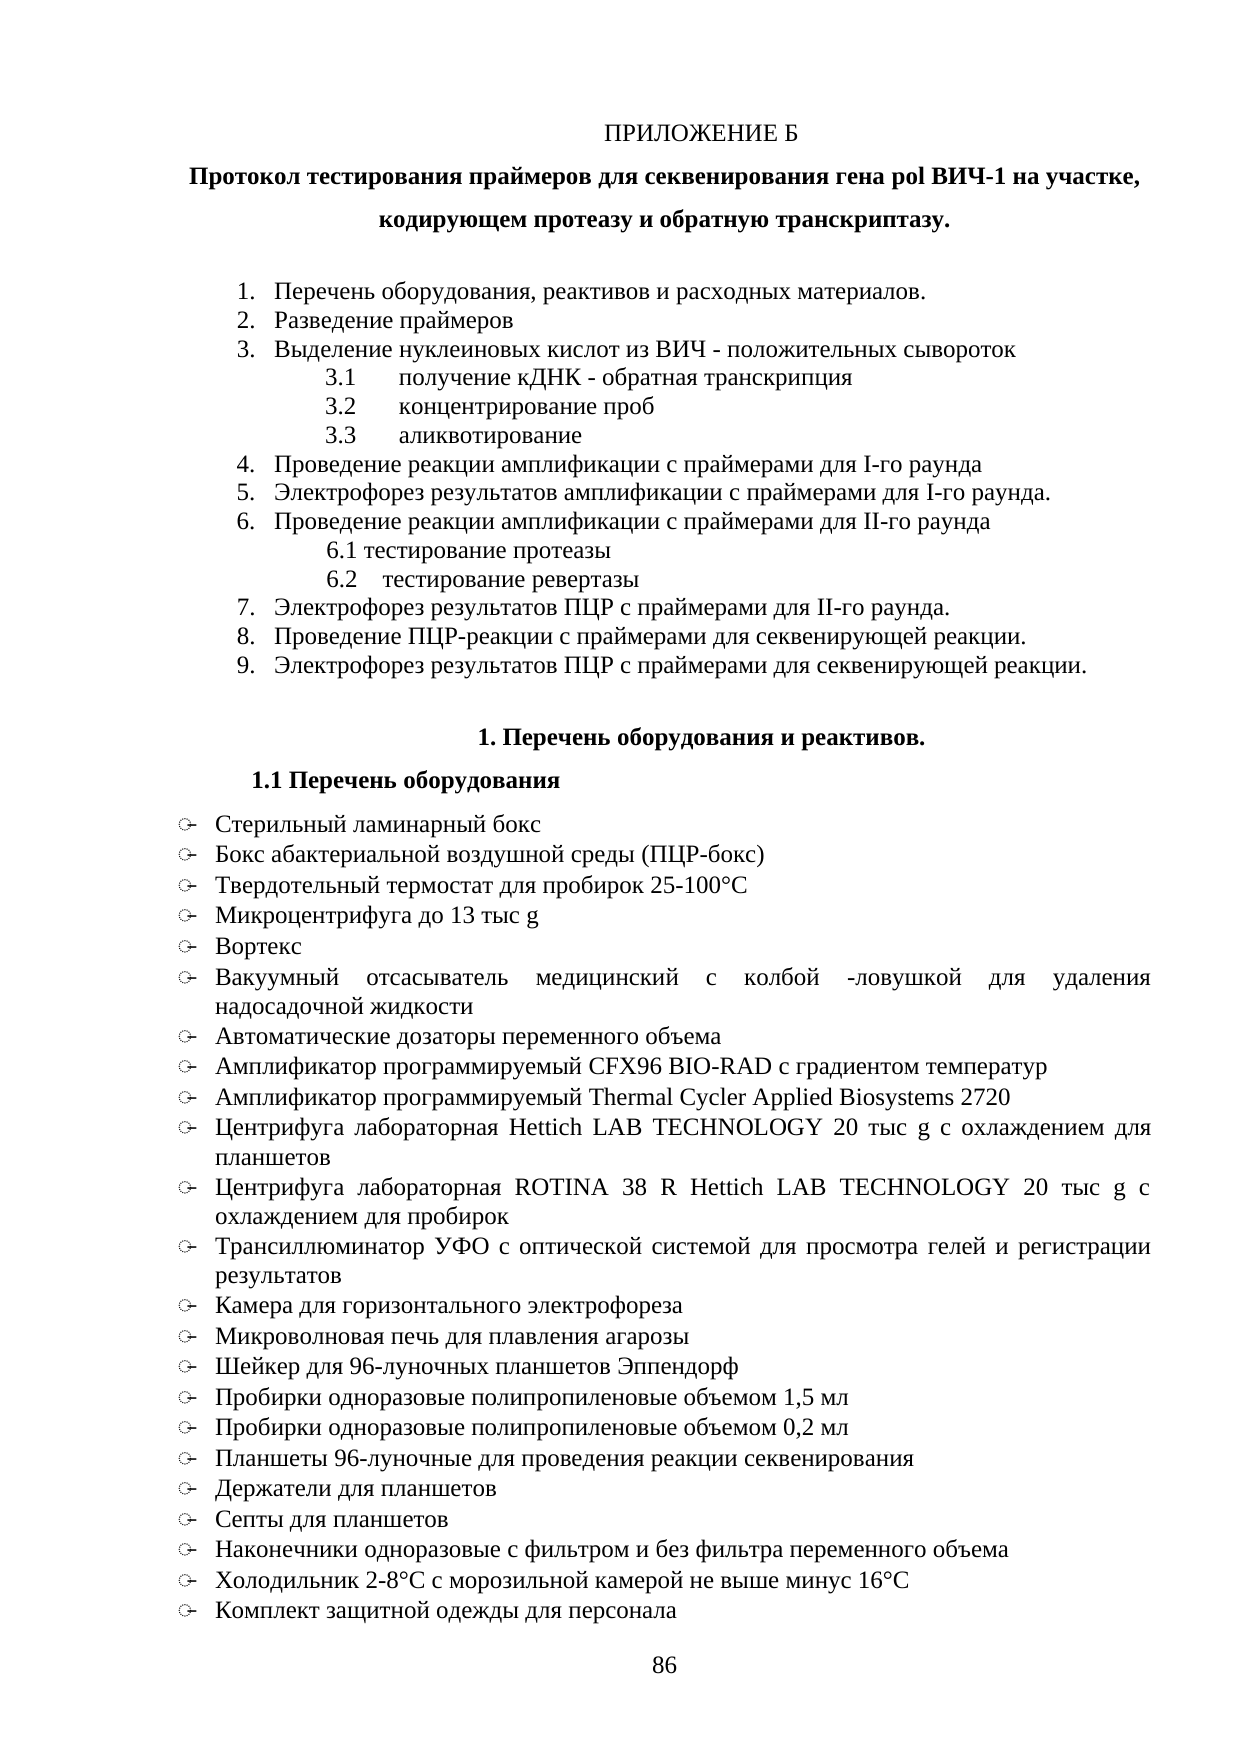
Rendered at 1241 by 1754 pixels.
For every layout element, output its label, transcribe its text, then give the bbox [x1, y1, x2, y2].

list аликвотирование [325, 420, 1152, 449]
list Бокс абактериальной воздушной среды (ПЦР-бокс) [177, 839, 1152, 869]
list Планшеты 96-луночные для проведения реакции секвенирования [177, 1442, 1152, 1472]
list Твердотельный термостат для пробирок 25-100°С [177, 869, 1152, 900]
list Электрофорез результатов ПЦР с праймерами для II-го раунда. [237, 592, 1152, 621]
list Перечень оборудования, реактивов и расходных материалов. [237, 276, 1152, 305]
list Электрофорез результатов амплификации с праймерами для I-го раунда. [236, 477, 1152, 506]
list Пробирки одноразовые полипропиленовые объемом 1,5 мл [177, 1381, 1152, 1411]
text 1. Перечень оборудования и реактивов. [177, 722, 1152, 751]
list Комплект защитной одежды для персонала [177, 1594, 1152, 1625]
list Амплификатор программируемый Thermal Cycler Applied Biosystems 2720 [177, 1081, 1152, 1112]
list тестирование протеазы [326, 535, 1152, 564]
list Проведение ПЦР-реакции с праймерами для секвенирующей реакции. [237, 621, 1152, 650]
list Стерильный ламинарный бокс [177, 808, 1152, 839]
list Электрофорез результатов ПЦР с праймерами для секвенирующей реакции. [237, 650, 1152, 679]
text 1.1 Перечень оборудования [177, 765, 1152, 794]
list Автоматические дозаторы переменного объема [177, 1020, 1152, 1051]
list Холодильник 2-8°С с морозильной камерой не выше минус 16°С [177, 1564, 1152, 1594]
list Амплификатор программируемый CFX96 BIO-RAD c градиентом температур [177, 1051, 1152, 1081]
list Держатели для планшетов [177, 1472, 1152, 1503]
list Разведение праймеров [237, 305, 1152, 334]
list Камера для горизонтального электрофореза [177, 1289, 1152, 1320]
list Наконечники одноразовые с фильтром и без фильтра переменного объема [177, 1533, 1152, 1564]
list Центрифуга лабораторная Hettich LAB TECHNOLOGY 20 тыс g с охлаждением для планшетов [177, 1112, 1152, 1171]
list Выделение нуклеиновых кислот из ВИЧ - положительных сывороток [237, 334, 1152, 362]
list Пробирки одноразовые полипропиленовые объемом 0,2 мл [177, 1411, 1152, 1442]
list Проведение реакции амплификации с праймерами для I-го раунда [236, 449, 1152, 477]
list Центрифуга лабораторная ROTINA 38 R Hettich LAB TECHNOLOGY 20 тыс g с охлаждением для пробирок [177, 1171, 1152, 1230]
text ПРИЛОЖЕНИЕ Б Протокол тестирования праймеров для секвенирования гена pol ВИЧ-1 на участке, кодирующем протеазу и обратную транскриптазу. [177, 118, 1152, 233]
list Вортекс [177, 930, 1152, 961]
list Проведение реакции амплификации с праймерами для II-го раунда [236, 506, 1152, 535]
list Трансиллюминатор УФО с оптической системой для просмотра гелей и регистрации результатов [177, 1230, 1152, 1289]
list Септы для планшетов [177, 1503, 1152, 1533]
list Микроволновая печь для плавления агарозы [177, 1320, 1152, 1350]
list Шейкер для 96-луночных планшетов Эппендорф [177, 1350, 1152, 1381]
list концентрирование проб [325, 391, 1152, 420]
list получение кДНК - обратная транскрипция [325, 362, 1152, 391]
list Вакуумный отсасыватель медицинский с колбой -ловушкой для удаления надосадочной жидкости [177, 961, 1152, 1020]
list тестирование ревертазы [326, 564, 1152, 592]
list Микроцентрифуга до 13 тыс g [177, 900, 1152, 930]
